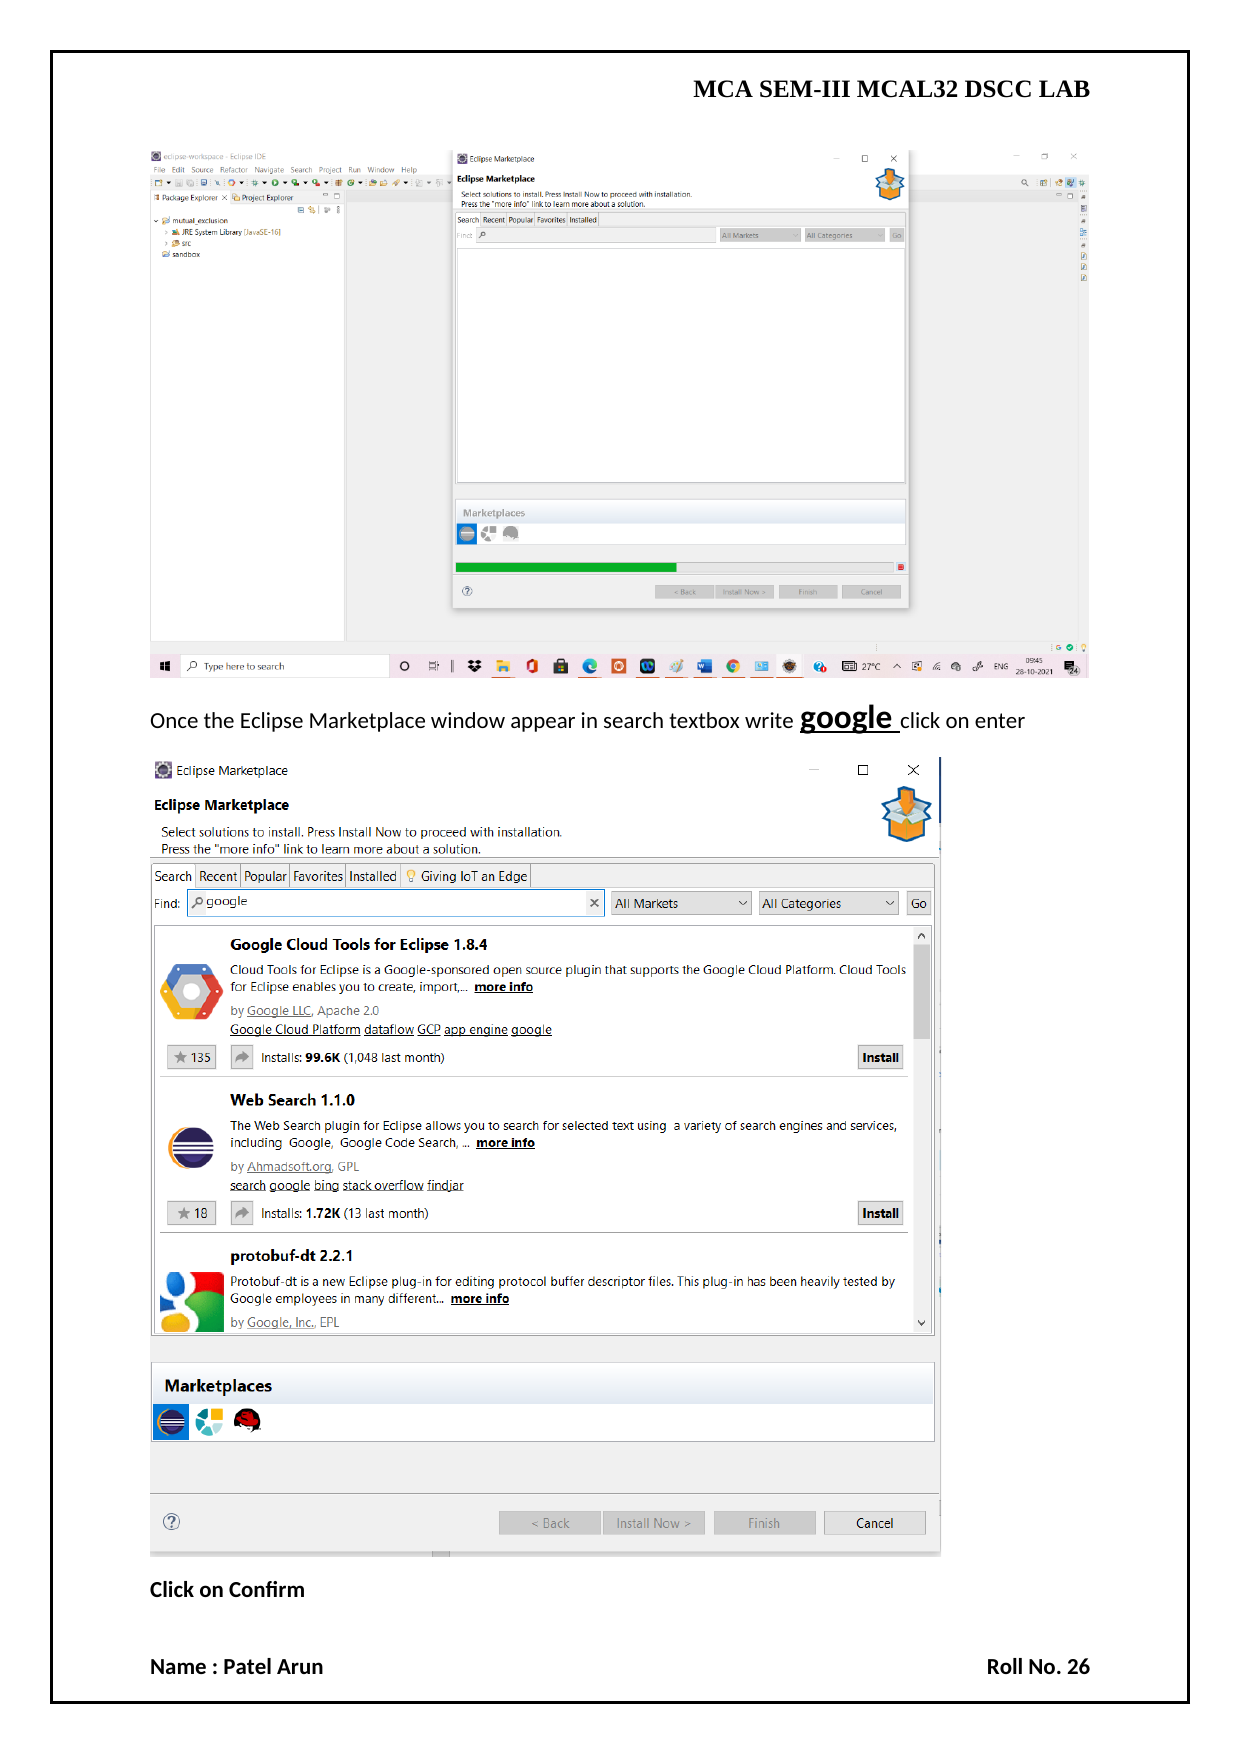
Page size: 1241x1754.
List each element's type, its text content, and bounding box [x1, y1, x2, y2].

text Click on Confirm [150, 1575, 1090, 1603]
picture [150, 757, 942, 1557]
text Once the Eclipse Marketplace window appear in search textbox write google click on enter [150, 696, 1090, 737]
picture [150, 150, 1089, 678]
